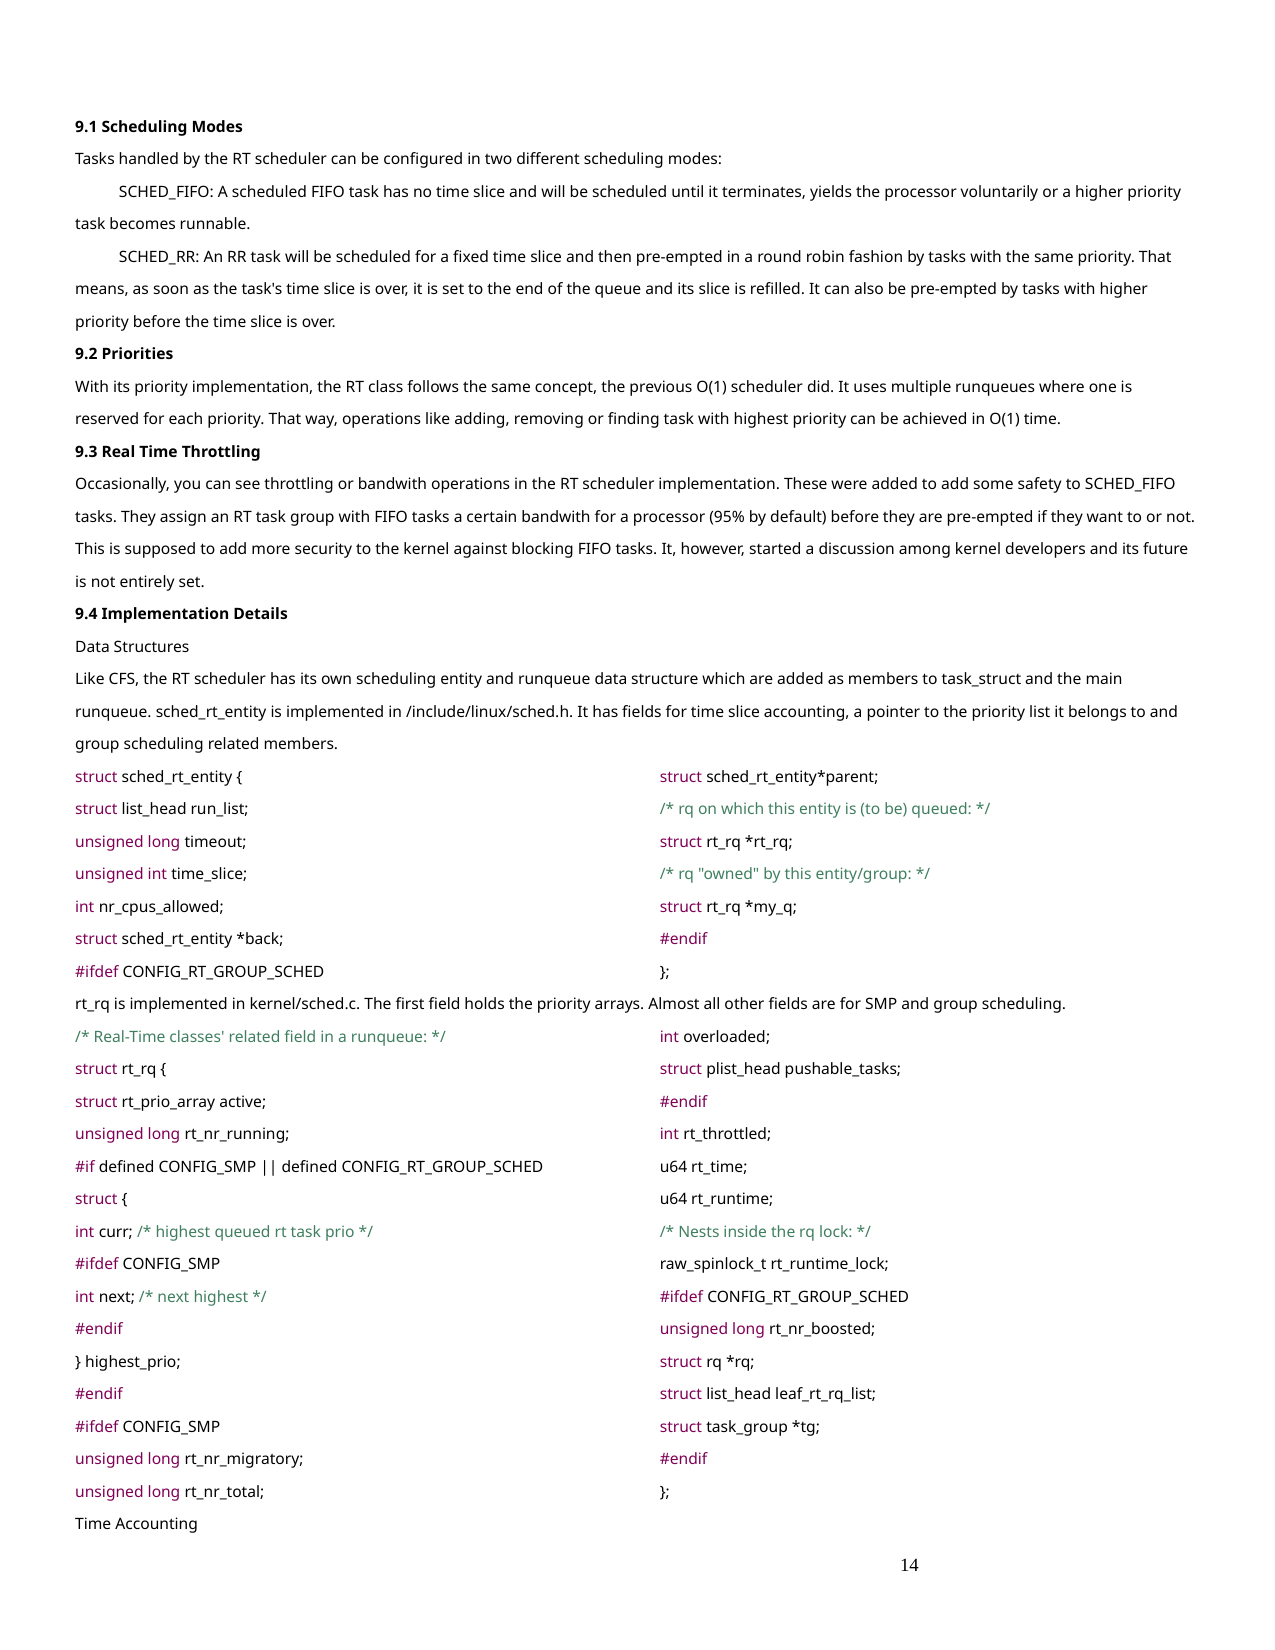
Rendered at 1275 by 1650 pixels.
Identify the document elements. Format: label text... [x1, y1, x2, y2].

text }; [659, 1475, 1200, 1507]
text #endif [75, 1312, 615, 1345]
text Tasks handled by the RT scheduler can be configured in two different scheduling modes: [75, 142, 1200, 175]
text u64 rt_time; [659, 1150, 1200, 1182]
text Data Structures [75, 630, 1200, 662]
text struct sched_rt_entity *back; [75, 922, 615, 955]
text } highest_prio; [75, 1345, 615, 1377]
text #if defined CONFIG_SMP || defined CONFIG_RT_GROUP_SCHED [75, 1150, 615, 1182]
text With its priority implementation, the RT class follows the same concept, the previous O(1) scheduler did. It uses multiple runqueues where one is reserved for each priority. That way, operations like adding, removing or finding task with highest priority can be achieved in O(1) time. [75, 370, 1200, 435]
text #ifdef CONFIG_RT_GROUP_SCHED [659, 1280, 1200, 1312]
text struct task_group *tg; [659, 1410, 1200, 1442]
text struct plist_head pushable_tasks; [659, 1052, 1200, 1085]
text 9.4 Implementation Details [75, 597, 1200, 630]
text raw_spinlock_t rt_runtime_lock; [659, 1247, 1200, 1280]
text #endif [75, 1377, 615, 1410]
text rt_rq is implemented in kernel/sched.c. The first field holds the priority arrays. Almost all other fields are for SMP and group scheduling. [75, 987, 1200, 1020]
text 9.2 Priorities [75, 337, 1200, 370]
text struct rt_prio_array active; [75, 1085, 615, 1117]
text #endif [659, 922, 1200, 955]
text int next; /* next highest */ [75, 1280, 615, 1312]
text int rt_throttled; [659, 1117, 1200, 1150]
text /* Nests inside the rq lock: */ [659, 1215, 1200, 1247]
text #ifdef CONFIG_SMP [75, 1247, 615, 1280]
text /* Real-Time classes' related field in a runqueue: */ [75, 1020, 615, 1052]
text struct sched_rt_entity { [75, 760, 615, 792]
text #ifdef CONFIG_RT_GROUP_SCHED [75, 955, 615, 987]
text /* rq on which this entity is (to be) queued: */ [659, 792, 1200, 825]
text unsigned long rt_nr_boosted; [659, 1312, 1200, 1345]
text struct rt_rq *my_q; [659, 890, 1200, 922]
text 9.3 Real Time Throttling [75, 435, 1200, 467]
text int curr; /* highest queued rt task prio */ [75, 1215, 615, 1247]
text struct rq *rq; [659, 1345, 1200, 1377]
text struct list_head run_list; [75, 792, 615, 825]
text SCHED_RR: An RR task will be scheduled for a fixed time slice and then pre-empted in a round robin fashion by tasks with the same priority. That means, as soon as the task's time slice is over, it is set to the end of the queue and its slice is refilled. It can also be pre-empted by tasks with higher priority before the time slice is over. [75, 240, 1200, 337]
text unsigned long timeout; [75, 825, 615, 857]
text unsigned long rt_nr_migratory; [75, 1442, 615, 1475]
text int nr_cpus_allowed; [75, 890, 615, 922]
text unsigned int time_slice; [75, 857, 615, 890]
text Like CFS, the RT scheduler has its own scheduling entity and runqueue data structure which are added as members to task_struct and the main runqueue. sched_rt_entity is implemented in /include/linux/sched.h. It has fields for time slice accounting, a pointer to the priority list it belongs to and group scheduling related members. [75, 662, 1200, 760]
text }; [659, 955, 1200, 987]
text #endif [659, 1085, 1200, 1117]
text 9.1 Scheduling Modes [75, 110, 1200, 142]
text /* rq "owned" by this entity/group: */ [659, 857, 1200, 890]
text unsigned long rt_nr_running; [75, 1117, 615, 1150]
text struct rt_rq { [75, 1052, 615, 1085]
text int overloaded; [659, 1020, 1200, 1052]
text struct { [75, 1182, 615, 1215]
text struct rt_rq *rt_rq; [659, 825, 1200, 857]
text u64 rt_runtime; [659, 1182, 1200, 1215]
text #ifdef CONFIG_SMP [75, 1410, 615, 1442]
text unsigned long rt_nr_total; [75, 1475, 615, 1507]
text #endif [659, 1442, 1200, 1475]
text Occasionally, you can see throttling or bandwith operations in the RT scheduler implementation. These were added to add some safety to SCHED_FIFO tasks. They assign an RT task group with FIFO tasks a certain bandwith for a processor (95% by default) before they are pre-empted if they want to or not. This is supposed to add more security to the kernel against blocking FIFO tasks. It, however, started a discussion among kernel developers and its future is not entirely set. [75, 467, 1200, 597]
text struct sched_rt_entity*parent; [659, 760, 1200, 792]
text Time Accounting [75, 1507, 1200, 1540]
text struct list_head leaf_rt_rq_list; [659, 1377, 1200, 1410]
text SCHED_FIFO: A scheduled FIFO task has no time slice and will be scheduled until it terminates, yields the processor voluntarily or a higher priority task becomes runnable. [75, 175, 1200, 240]
